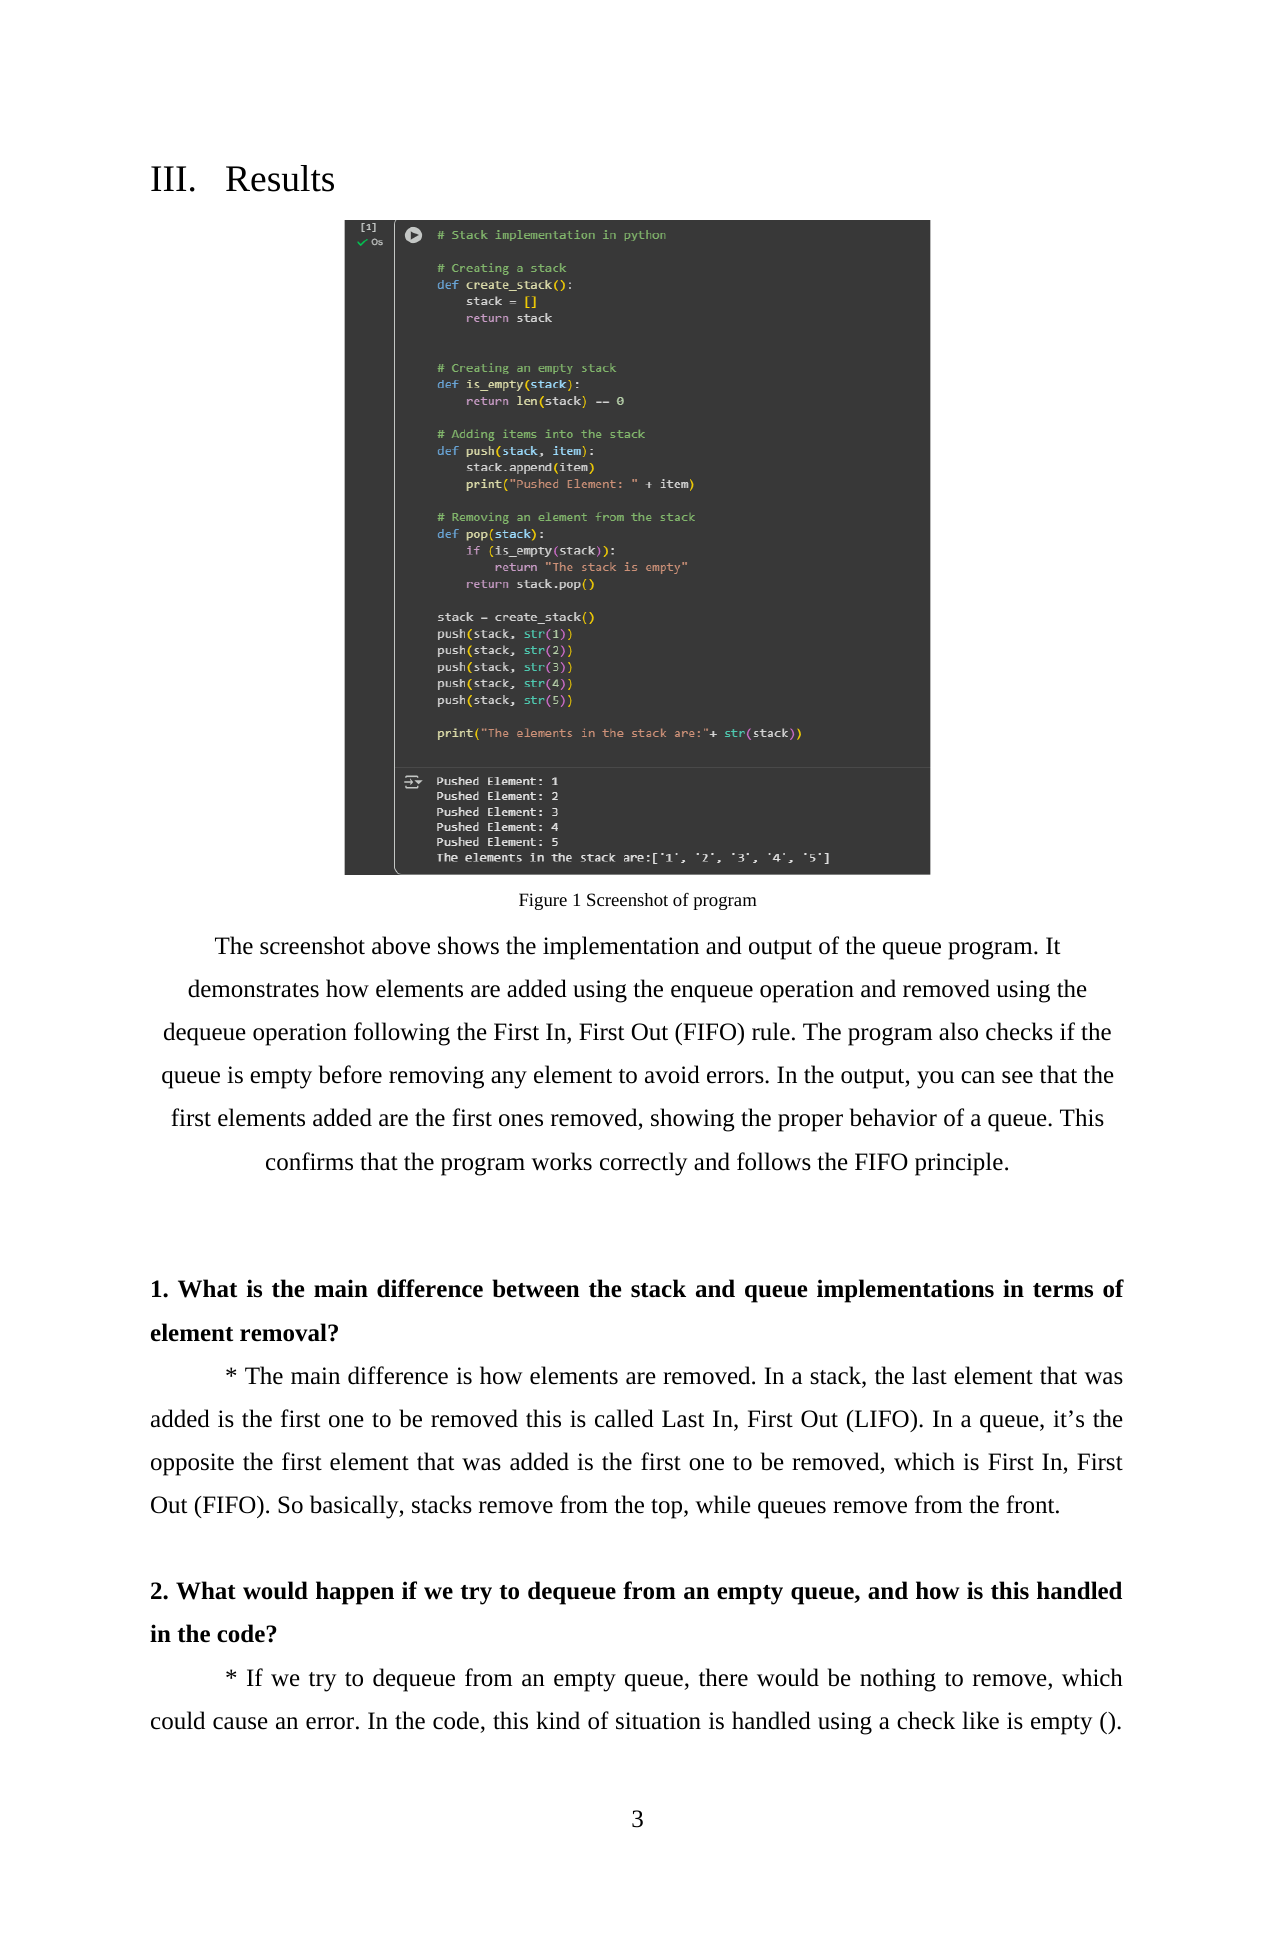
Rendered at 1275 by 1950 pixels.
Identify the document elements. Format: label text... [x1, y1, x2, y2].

text * The main difference is how elements are removed. In a stack, the last element that was added is the first one to be removed this is called Last In, First Out (LIFO). In a queue, it’s the opposite the first element that was added is the first one to be removed, which is First In, First Out (FIFO). So basically, stacks remove from the top, while queues remove from the front. [150, 1361, 1125, 1519]
text Figure 1 Screenshot of program [150, 888, 1125, 910]
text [150, 1663, 1125, 1734]
text The screenshot above shows the implementation and output of the queue program. It demonstrates how elements are added using the enqueue operation and removed using the dequeue operation following the First In, First Out (FIFO) rule. The program also checks if the queue is empty before removing any element to avoid errors. In the output, you can see that the first elements added are the first ones removed, showing the proper behavior of a queue. This confirms that the program works correctly and follows the FIFO principle. [150, 931, 1125, 1175]
picture [344, 220, 931, 875]
text 1. What is the main difference between the stack and queue implementations in terms of element removal? [150, 1274, 1125, 1346]
subtitle Results [150, 156, 1125, 199]
text 2. What would happen if we try to dequeue from an empty queue, and how is this handled in the code? [150, 1576, 1125, 1648]
